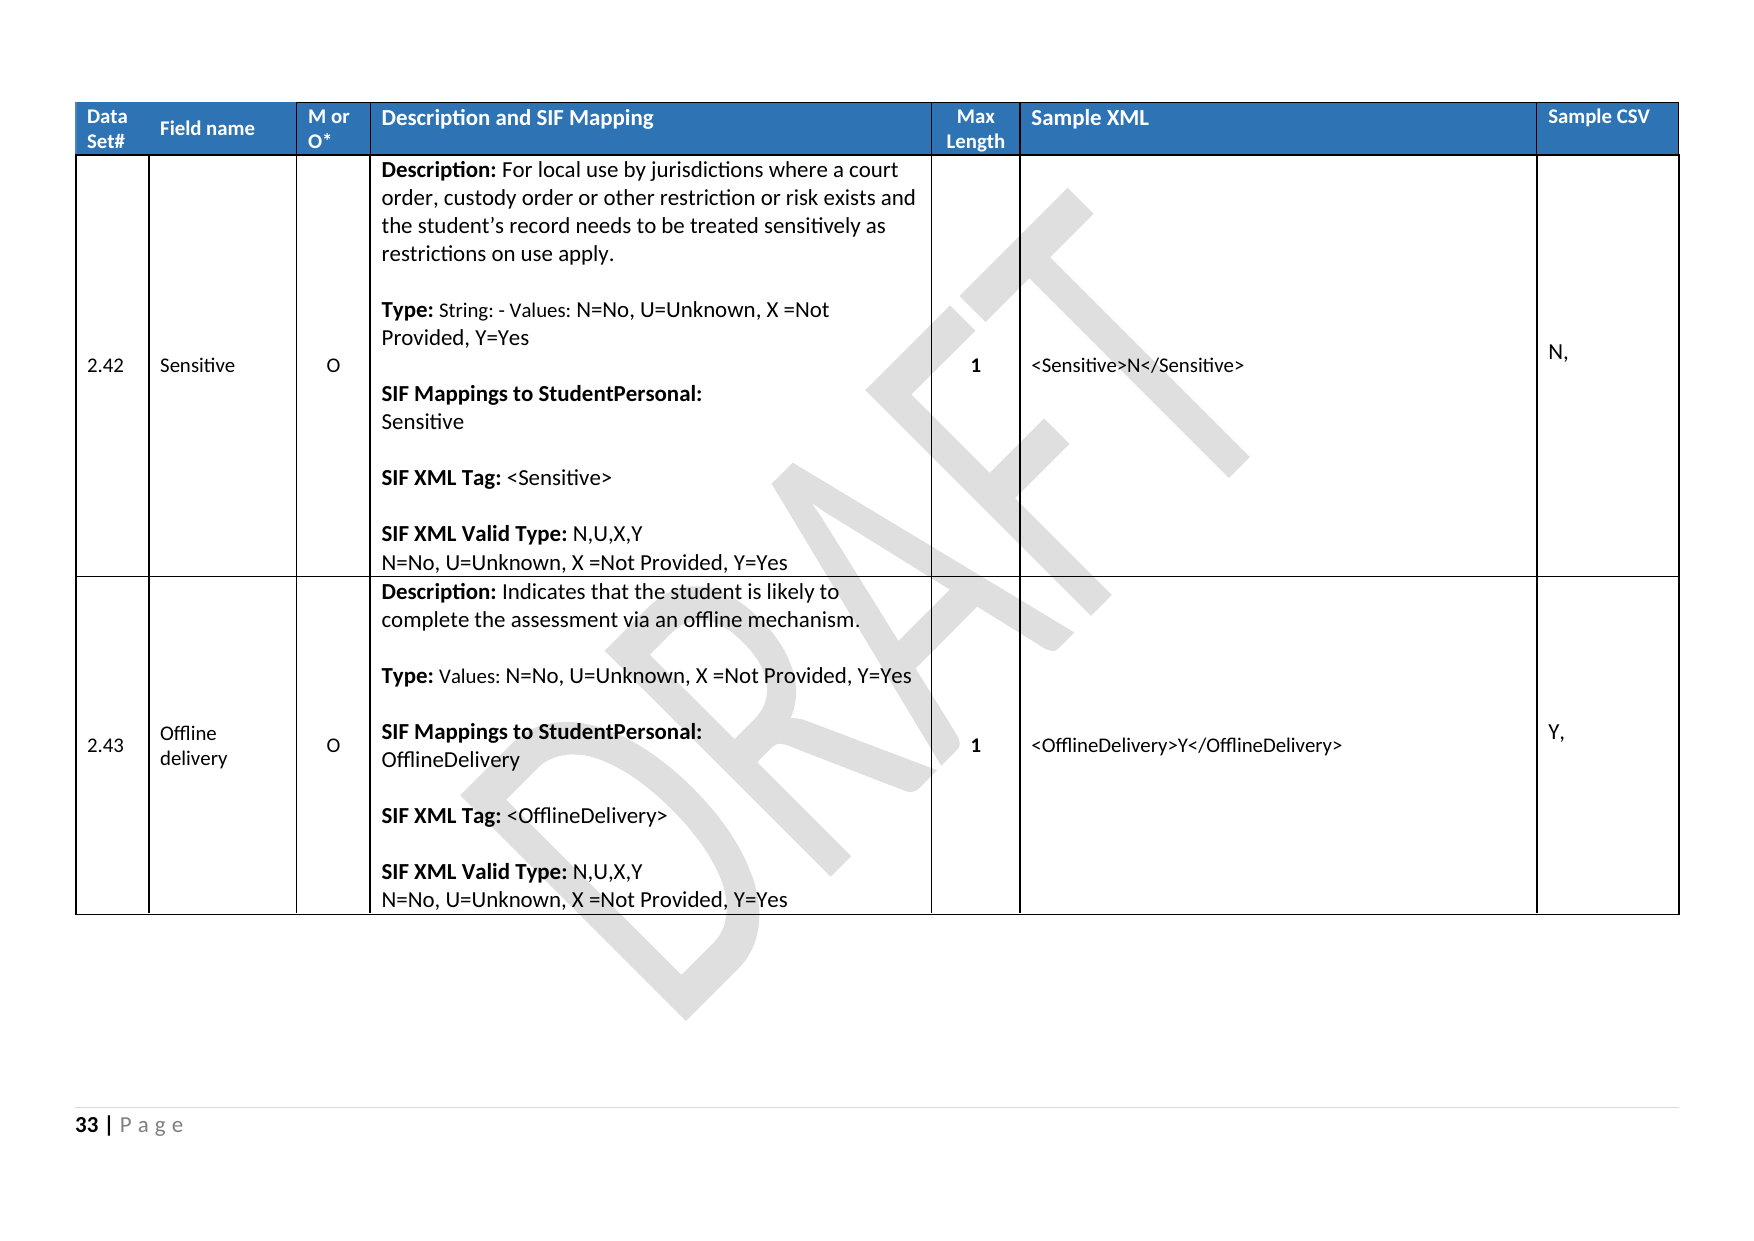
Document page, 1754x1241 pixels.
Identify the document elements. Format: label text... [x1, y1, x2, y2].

table_header Sample XML [1021, 103, 1536, 154]
table_header Data Set# [77, 102, 149, 154]
table_cell 2.42 [77, 156, 148, 576]
table_header Max Length [932, 103, 1019, 154]
table_header Description and SIF Mapping [371, 103, 931, 154]
table_cell 1 [932, 156, 1019, 576]
table_cell 1 [932, 577, 1019, 913]
table_cell Description: Indicates that the student is likely to complete the assessment via an offline mechanism. Type: Values: N=No, U=Unknown, X =Not Provided, Y=Yes SIF Mappings to StudentPersonal: OfflineDelivery SIF XML Tag: <OfflineDelivery> SIF XML Valid Type: N,U,X,Y N=No, U=Unknown, X =Not Provided, Y=Yes [371, 577, 931, 913]
table_cell 2.43 [77, 577, 148, 913]
table_cell <Sensitive>N</Sensitive> [1021, 156, 1536, 576]
table_header M or O* [297, 103, 370, 154]
table_header Sample CSV [1537, 103, 1678, 154]
table_header Field name [149, 102, 296, 154]
table_cell <OfflineDelivery>Y</OfflineDelivery> [1021, 577, 1536, 913]
table_cell Sensitive [150, 156, 296, 576]
table_cell N, [1538, 156, 1678, 576]
table_cell O [297, 156, 369, 576]
table_cell Y, [1538, 577, 1678, 913]
table_cell Description: For local use by jurisdictions where a court order, custody order or other restriction or risk exists and the student’s record needs to be treated sensitively as restrictions on use apply. Type: String: - Values: N=No, U=Unknown, X =Not Provided, Y=Yes SIF Mappings to StudentPersonal: Sensitive SIF XML Tag: <Sensitive> SIF XML Valid Type: N,U,X,Y N=No, U=Unknown, X =Not Provided, Y=Yes [371, 156, 931, 576]
table_cell O [297, 577, 369, 913]
table_cell Offline delivery [150, 577, 296, 913]
